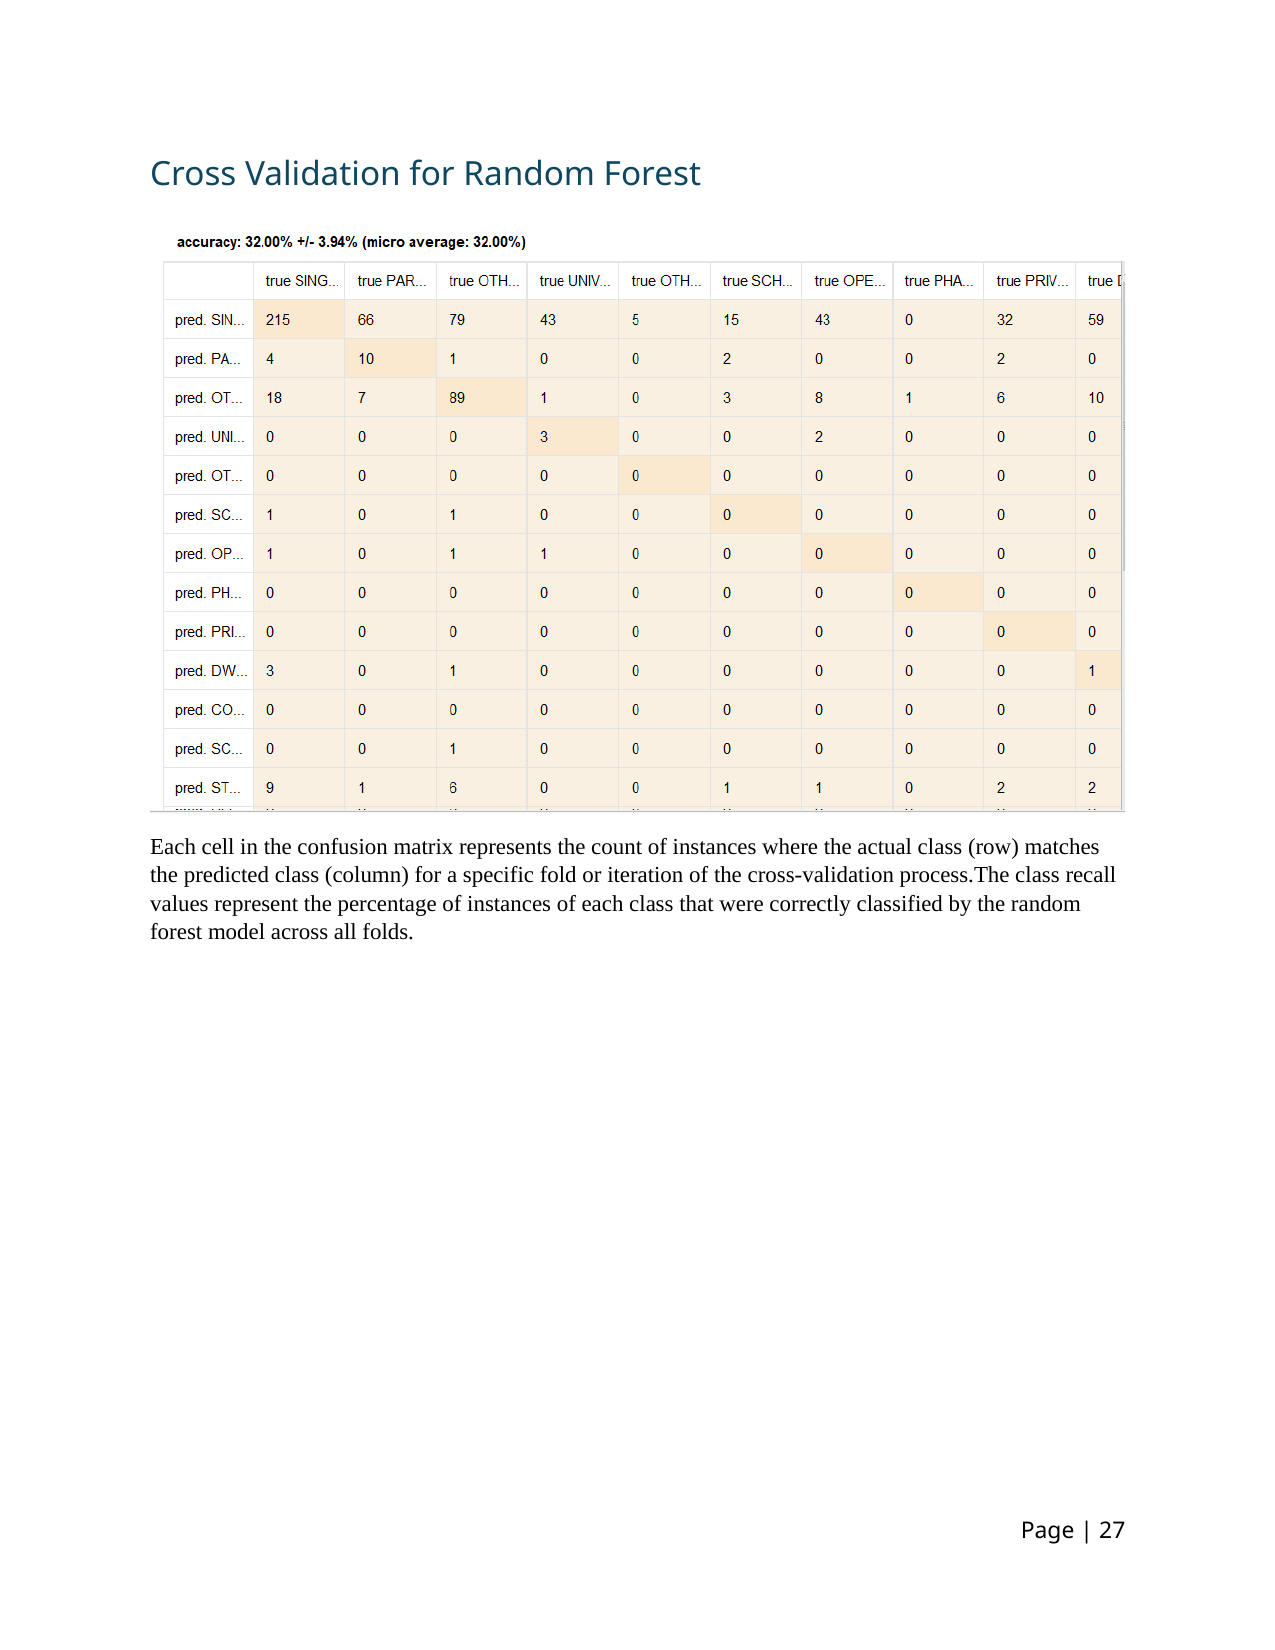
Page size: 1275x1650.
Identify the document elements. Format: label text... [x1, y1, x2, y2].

picture [150, 197, 1125, 814]
text Each cell in the confusion matrix represents the count of instances where the actual class (row) matches the predicted class (column) for a specific fold or iteration of the cross-validation process.The class recall values represent the percentage of instances of each class that were correctly classified by the random forest model across all folds. [150, 833, 1125, 945]
text Cross Validation for Random Forest [150, 150, 1125, 197]
